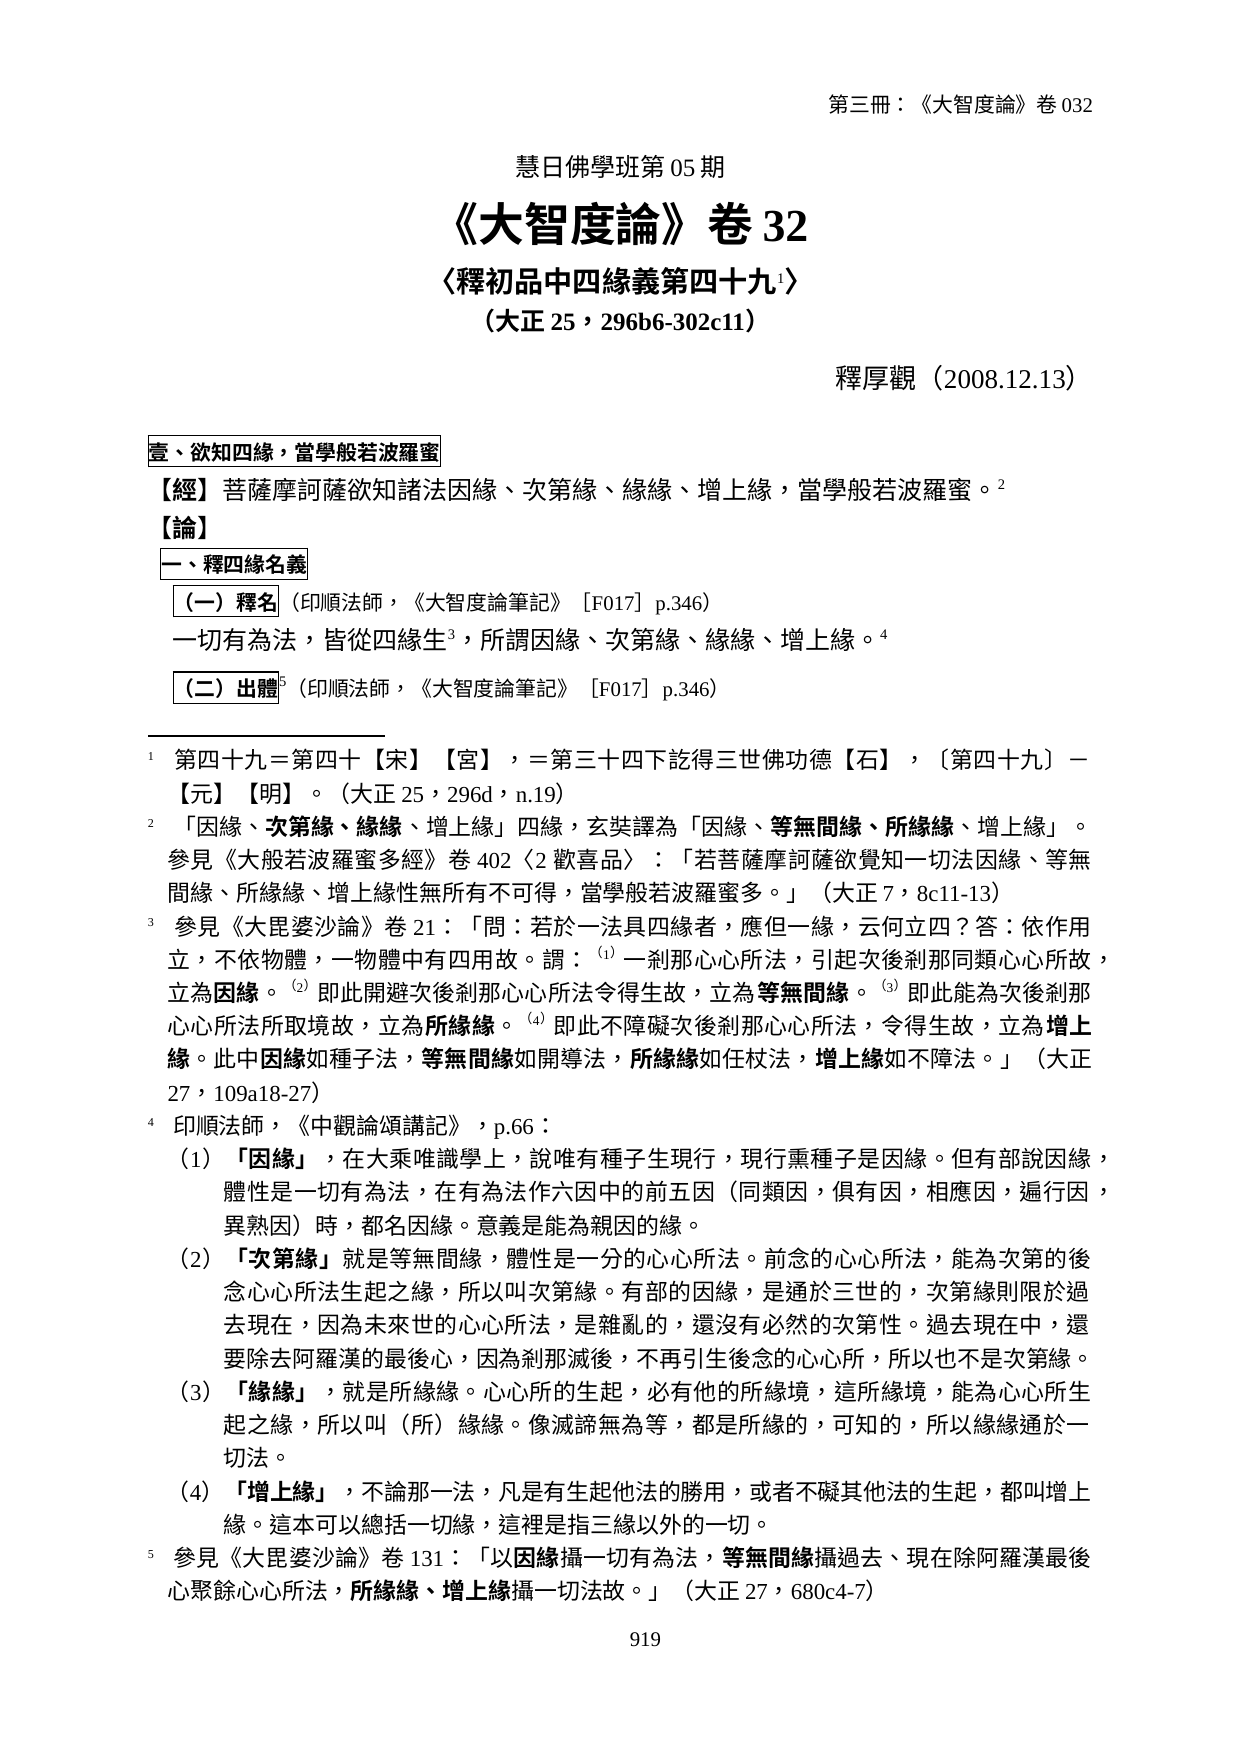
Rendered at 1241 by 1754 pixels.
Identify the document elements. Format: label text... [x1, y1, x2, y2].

text 一切有為法，皆從四緣生，所謂因緣、次第緣、緣緣、增上緣。 [173, 620, 1092, 657]
text 壹、欲知四緣，當學般若波羅蜜 [148, 432, 1092, 470]
text 慧日佛學班第05期 [148, 148, 1092, 184]
text 【經】菩薩摩訶薩欲知諸法因緣、次第緣、緣緣、增上緣，當學般若波羅蜜。 [148, 470, 1092, 507]
text 一、釋四緣名義 [160, 545, 1092, 582]
text （二）出體（印順法師，《大智度論筆記》［F017］p.346） [173, 669, 1092, 706]
text 【論】 [148, 507, 1092, 545]
text （一）釋名（印順法師，《大智度論筆記》［F017］p.346） [173, 582, 1092, 620]
text 釋厚觀（2008.12.13） [148, 339, 1092, 414]
text 〈釋初品中四緣義第四十九〉 [148, 259, 1092, 301]
text （大正25，296b6-302c11） [148, 301, 1092, 339]
text 《大智度論》卷32 [148, 184, 1092, 259]
